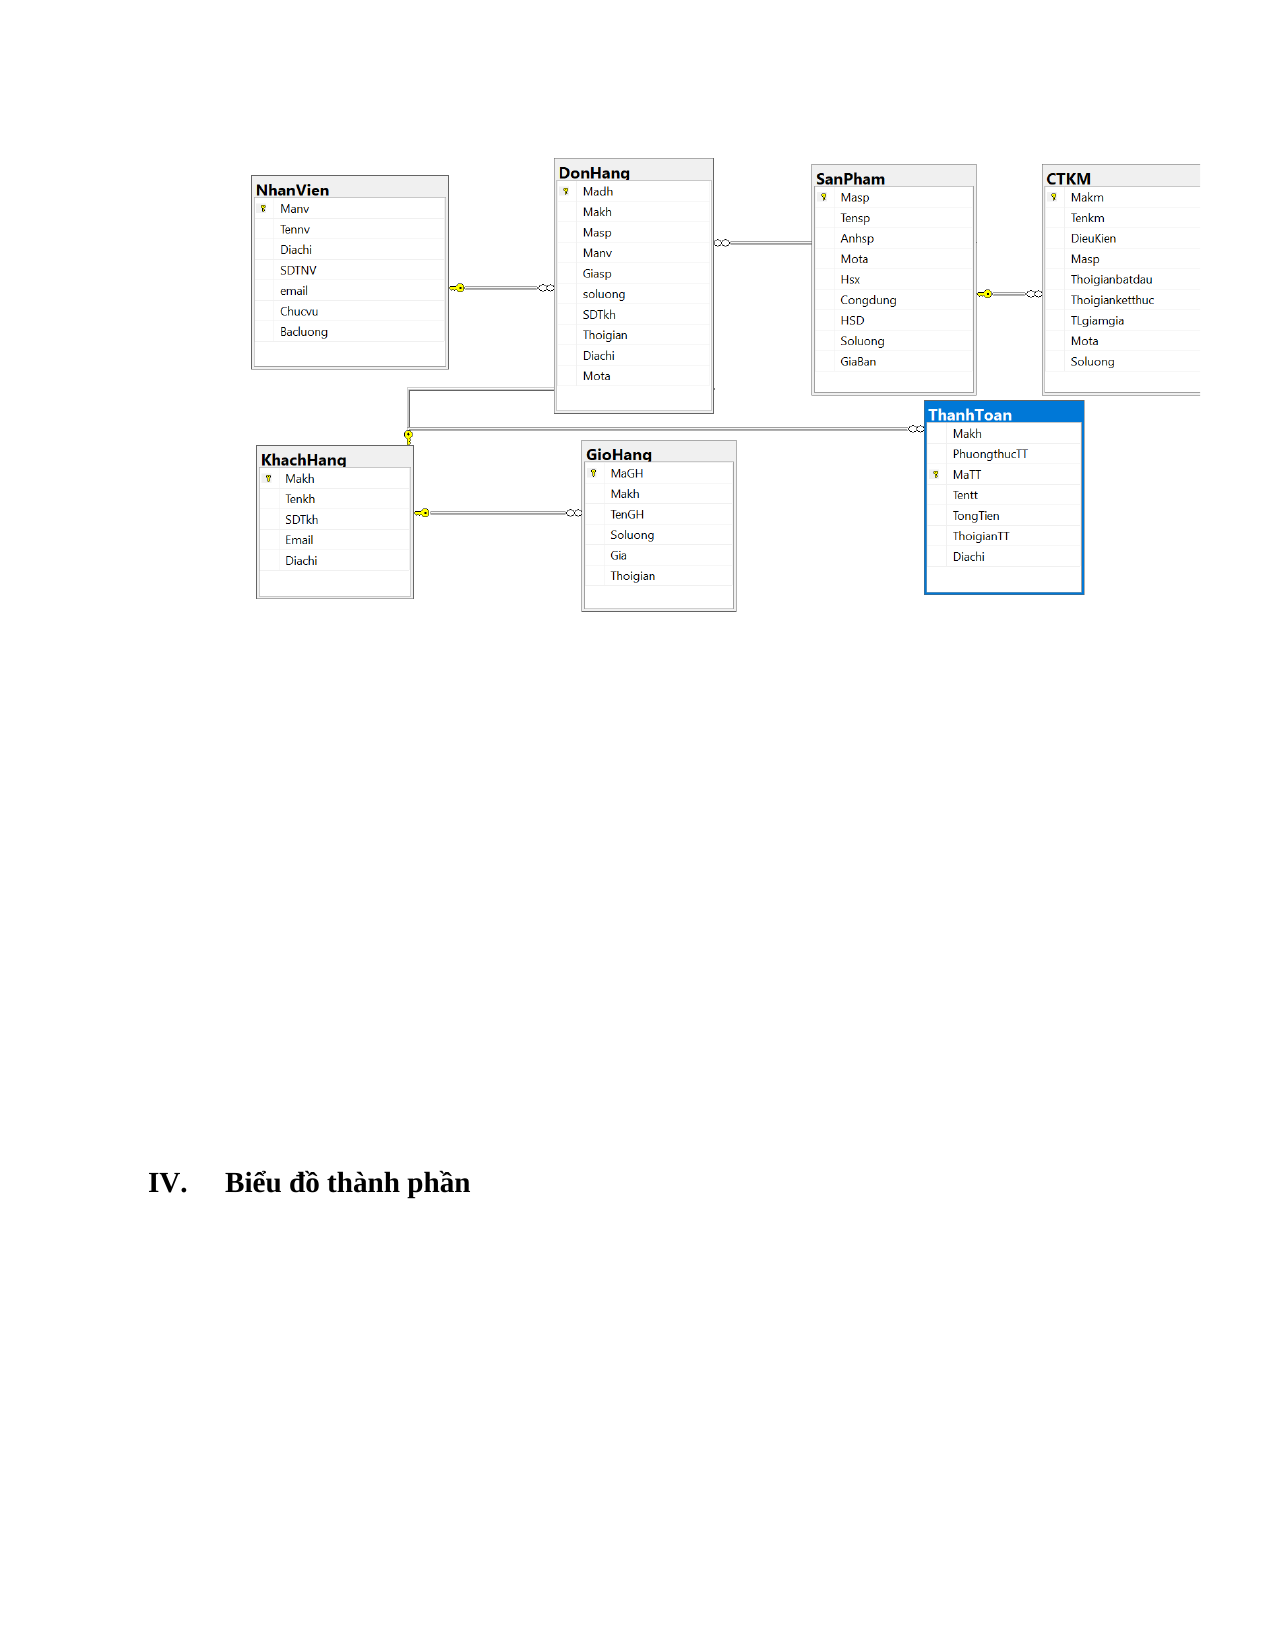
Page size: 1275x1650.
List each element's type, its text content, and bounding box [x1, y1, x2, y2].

list Biểu đồ thành phần [187, 1165, 1125, 1198]
picture [225, 150, 1200, 620]
